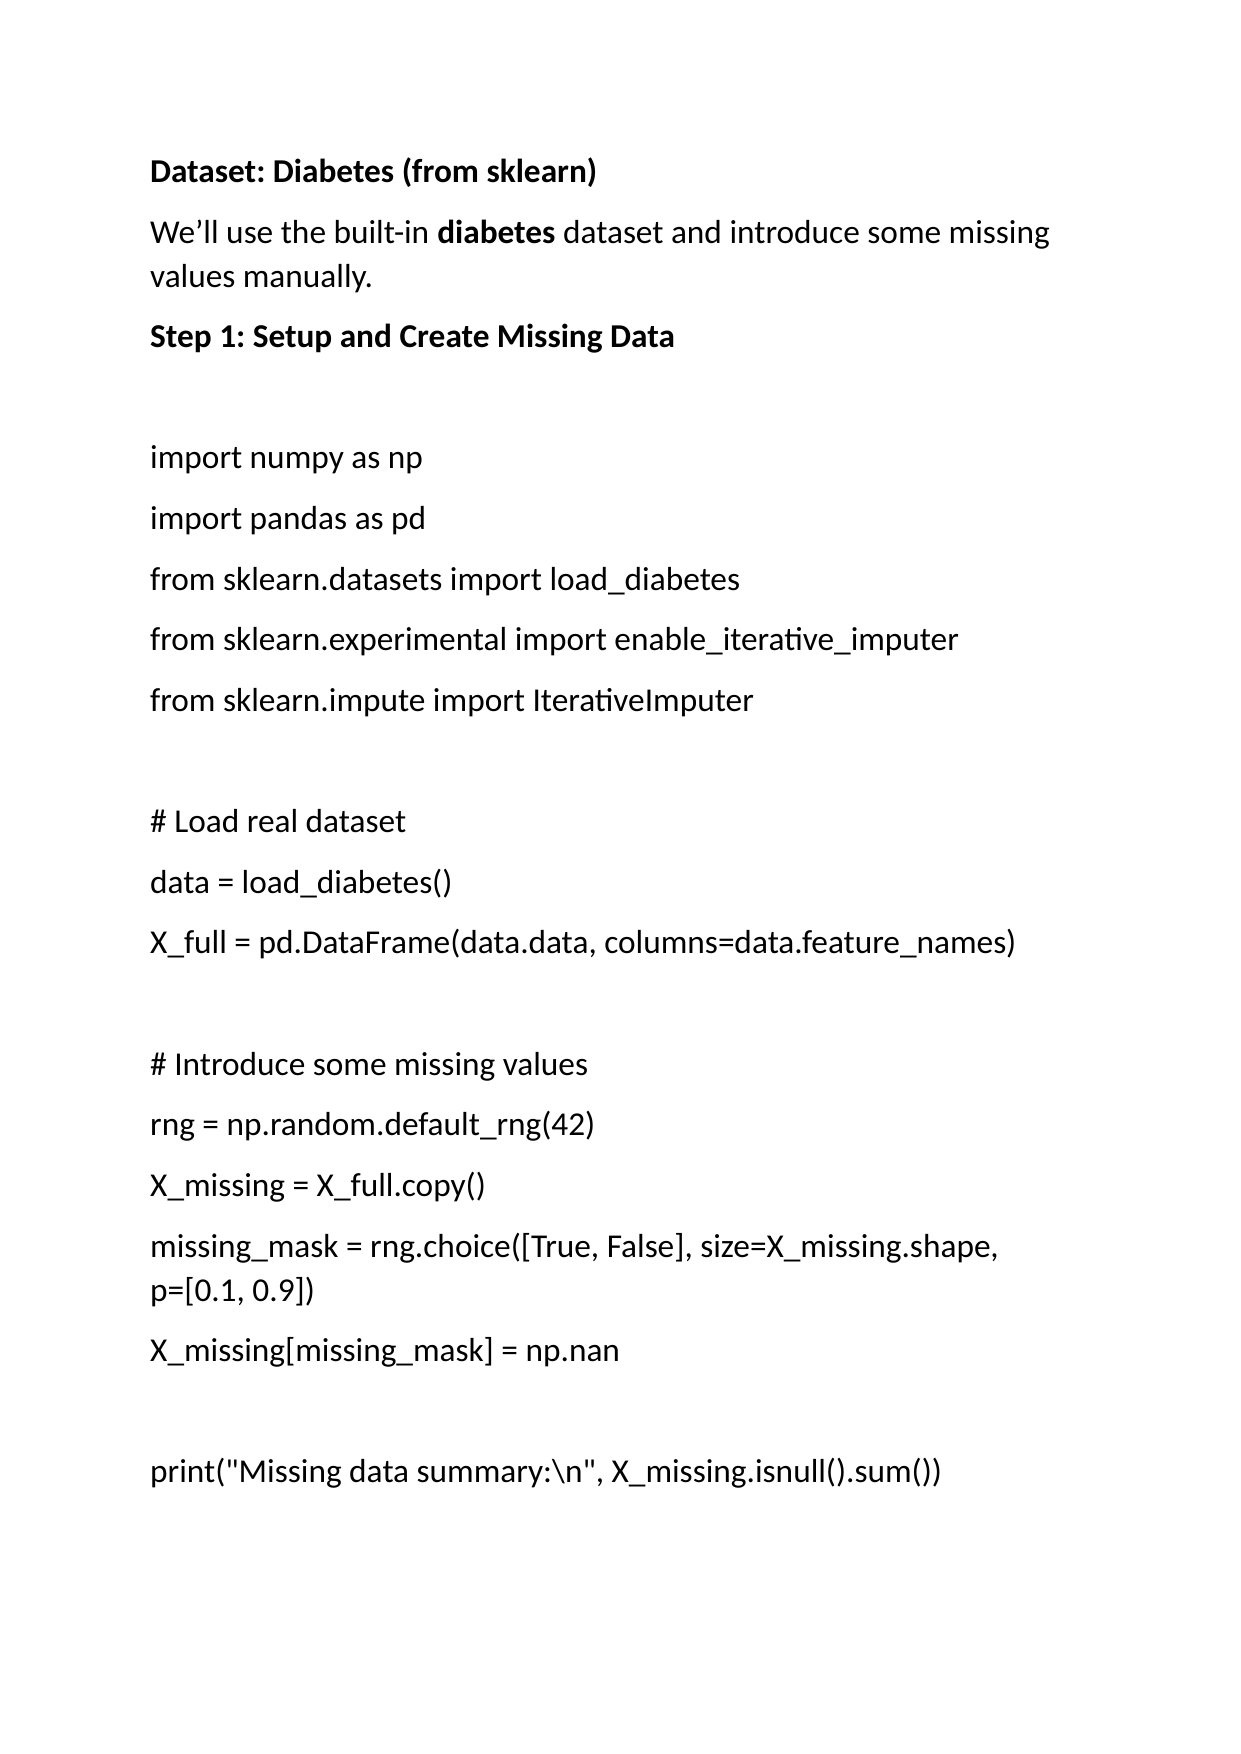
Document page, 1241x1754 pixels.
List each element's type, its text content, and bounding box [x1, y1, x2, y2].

text X_missing[missing_mask] = np.nan [150, 1329, 1090, 1370]
text from sklearn.experimental import enable_iterative_imputer [150, 618, 1090, 659]
text # Load real dataset [150, 800, 1090, 841]
text from sklearn.datasets import load_diabetes [150, 558, 1090, 598]
text Step 1: Setup and Create Missing Data [150, 315, 1090, 356]
text Dataset: Diabetes (from sklearn) [150, 150, 1090, 191]
text import numpy as np [150, 436, 1090, 477]
text print("Missing data summary:\n", X_missing.isnull().sum()) [150, 1450, 1090, 1491]
text from sklearn.impute import IterativeImputer [150, 679, 1090, 720]
text missing_mask = rng.choice([True, False], size=X_missing.shape, p=[0.1, 0.9]) [150, 1224, 1090, 1309]
text # Introduce some missing values [150, 1043, 1090, 1083]
text X_missing = X_full.copy() [150, 1164, 1090, 1205]
text X_full = pd.DataFrame(data.data, columns=data.feature_names) [150, 921, 1090, 962]
text import pandas as pd [150, 497, 1090, 538]
text rng = np.random.default_rng(42) [150, 1103, 1090, 1144]
text data = load_diabetes() [150, 861, 1090, 902]
text We’ll use the built-in diabetes dataset and introduce some missing values manually. [150, 211, 1090, 295]
